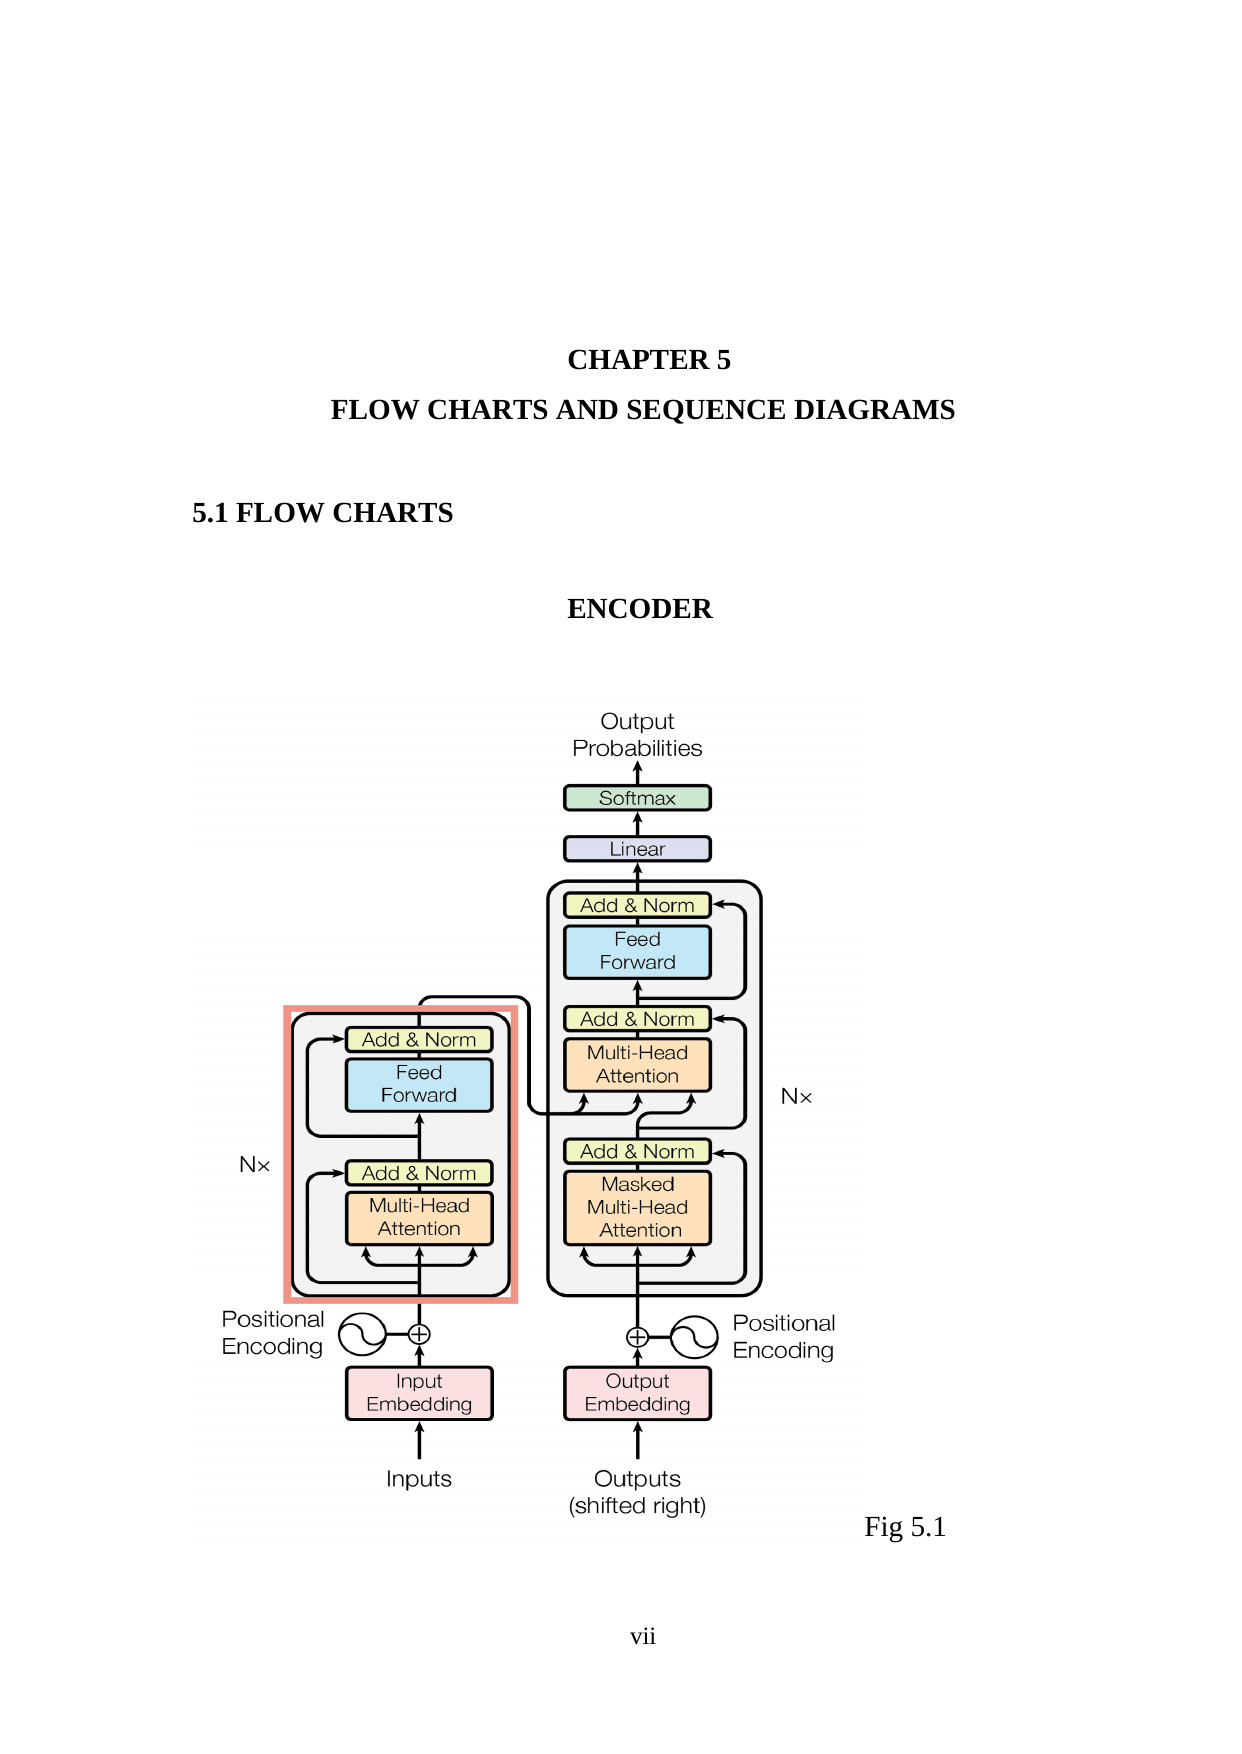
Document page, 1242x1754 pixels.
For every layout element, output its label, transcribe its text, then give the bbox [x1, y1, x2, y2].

text ENCODER [493, 591, 1094, 624]
picture [192, 687, 864, 1537]
text CHAPTER 5 [492, 342, 1094, 375]
text 5.1 FLOW CHARTS [192, 495, 1094, 528]
text FLOW CHARTS AND SEQUENCE DIAGRAMS [192, 392, 1094, 426]
